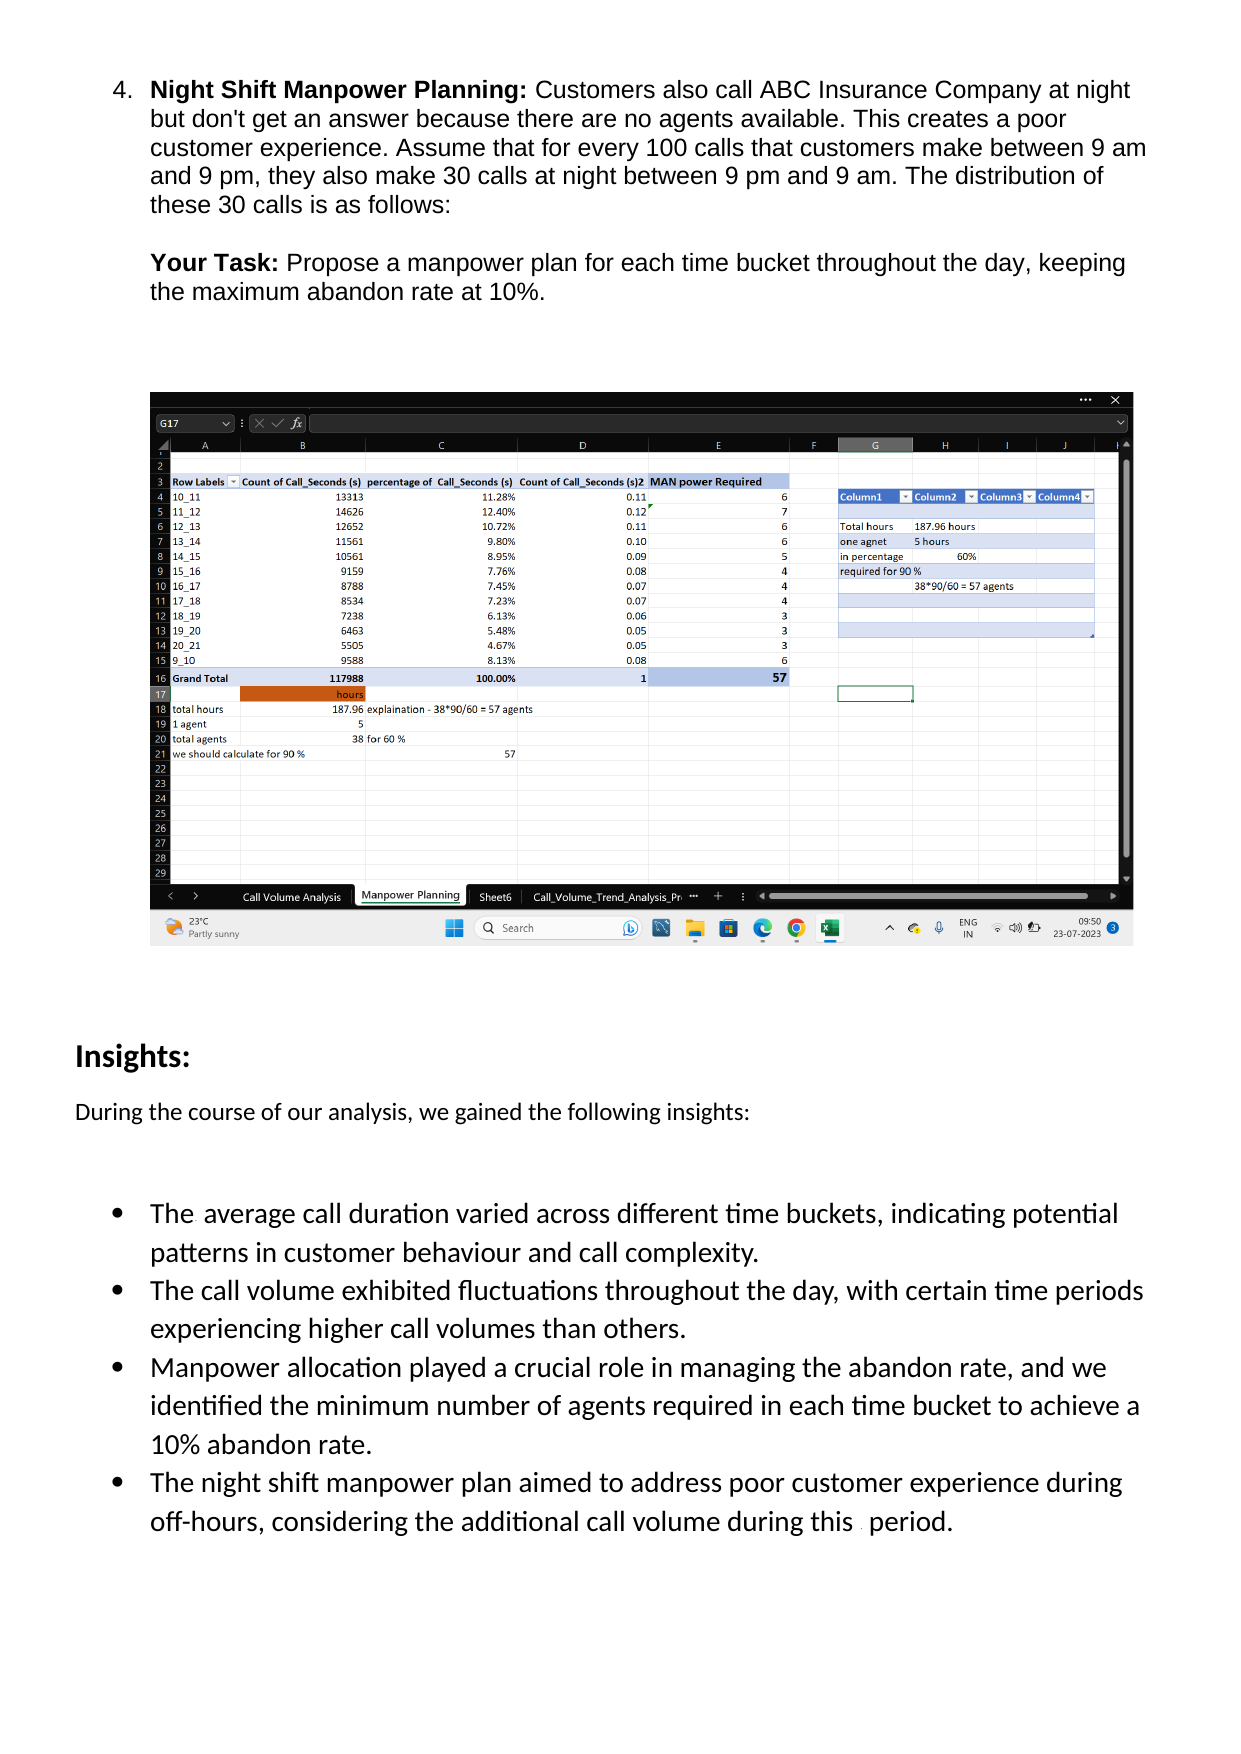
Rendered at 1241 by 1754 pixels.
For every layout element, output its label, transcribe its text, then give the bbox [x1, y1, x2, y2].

text Insights: [75, 1035, 1165, 1076]
picture [150, 392, 1134, 946]
list Manpower allocation played a crucial role in managing the abandon rate, and we identified the minimum number of agents required in each time bucket to achieve a 10% abandon rate. [112, 1349, 1165, 1461]
text During the course of our analysis, we gained the following insights: [75, 1096, 1165, 1127]
list Night Shift Manpower Planning: Customers also call ABC Insurance Company at night but don't get an answer because there are no agents available. This creates a poor customer experience. Assume that for every 100 calls that customers make between 9 am and 9 pm, they also make 30 calls at night between 9 pm and 9 am. The distribution of these 30 calls is as follows: [112, 75, 1165, 219]
list The night shift manpower plan aimed to address poor customer experience during off-hours, considering the additional call volume during this “ period. [112, 1464, 1165, 1538]
list The call volume exhibited fluctuations throughout the day, with certain time periods experiencing higher call volumes than others. [112, 1272, 1165, 1346]
text Your Task: Propose a manpower plan for each time bucket throughout the day, keeping the maximum abandon rate at 10%. [150, 248, 1165, 305]
list The “ average call duration varied across different time buckets, indicating potential patterns in customer behaviour and call complexity. [112, 1195, 1165, 1269]
